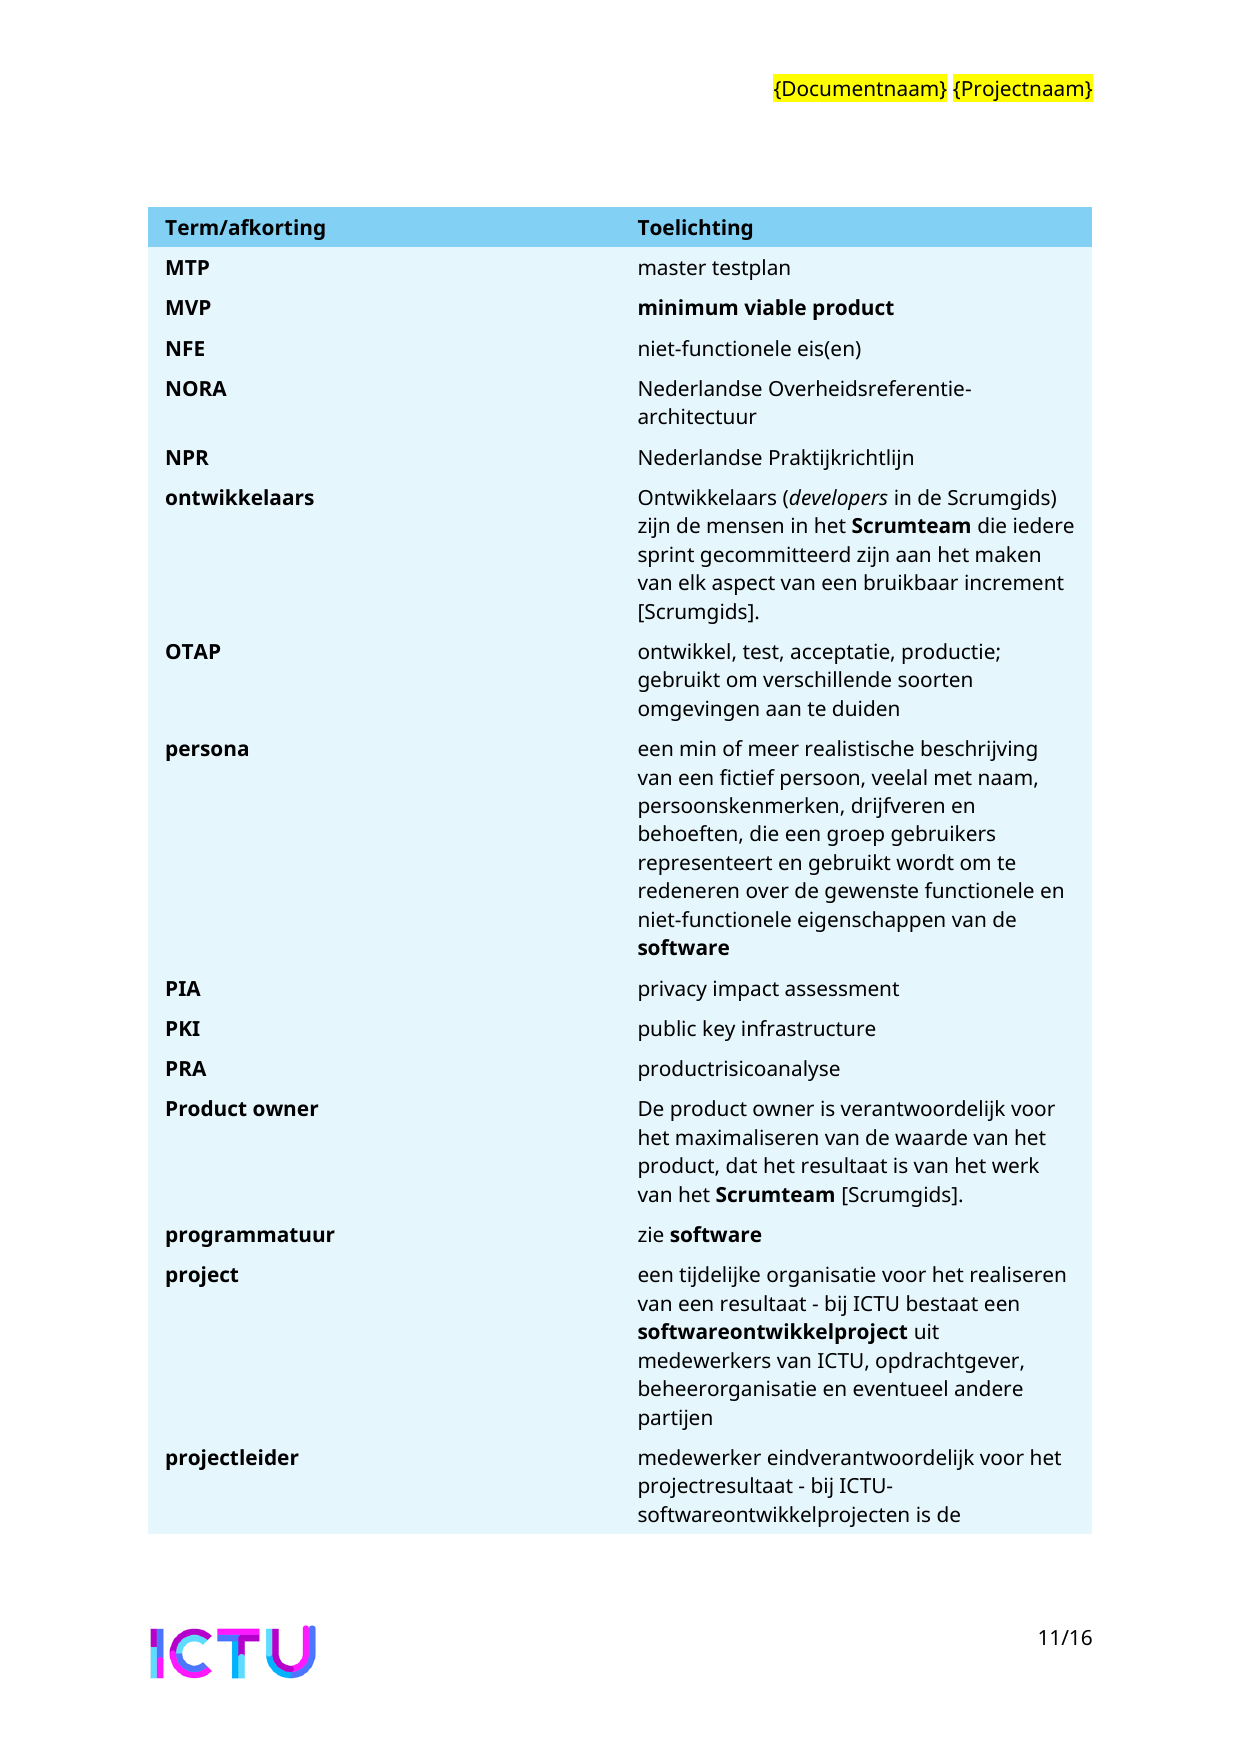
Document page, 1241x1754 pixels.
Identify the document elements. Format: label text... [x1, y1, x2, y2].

table_cell programmatuur [148, 1214, 620, 1254]
table_cell public key infrastructure [620, 1008, 1092, 1048]
table_cell een min of meer realistische beschrijving van een fictief persoon, veelal met naam, persoonskenmerken, drijfveren en behoeften, die een groep gebruikers representeert en gebruikt wordt om te redeneren over de gewenste functionele en niet-functionele eigenschappen van de software [620, 728, 1092, 968]
table_header Term/afkorting [148, 207, 620, 247]
table_cell MTP [148, 247, 620, 287]
table_cell ontwikkelaars [148, 477, 620, 631]
table_cell NFE [148, 328, 620, 368]
table_cell minimum viable product [620, 288, 1092, 328]
table_cell master testplan [620, 247, 1092, 287]
table_cell privacy impact assessment [620, 968, 1092, 1008]
table_cell persona [148, 728, 620, 968]
table_cell NORA [148, 368, 620, 437]
table_cell Ontwikkelaars (developers in de Scrumgids) zijn de mensen in het Scrumteam die iedere sprint gecommitteerd zijn aan het maken van elk aspect van een bruikbaar increment [Scrumgids]. [620, 477, 1092, 631]
table_cell PRA [148, 1048, 620, 1089]
table_cell OTAP [148, 631, 620, 728]
table_cell niet-functionele eis(en) [620, 328, 1092, 368]
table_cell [620, 1437, 1092, 1534]
table_cell ontwikkel, test, acceptatie, productie; gebruikt om verschillende soorten omgevingen aan te duiden [620, 631, 1092, 728]
table_cell NPR [148, 437, 620, 477]
table_cell PIA [148, 968, 620, 1008]
table_cell Nederlandse Overheidsreferentie-architectuur [620, 368, 1092, 437]
table_cell project [148, 1255, 620, 1437]
table_header Toelichting [620, 207, 1092, 247]
picture [148, 1623, 319, 1683]
table_cell PKI [148, 1008, 620, 1048]
table_cell projectleider [148, 1437, 620, 1534]
table_cell MVP [148, 288, 620, 328]
table_cell Nederlandse Praktijkrichtlijn [620, 437, 1092, 477]
table_cell Product owner [148, 1089, 620, 1214]
table_cell zie software [620, 1214, 1092, 1254]
table_cell productrisicoanalyse [620, 1048, 1092, 1089]
table_cell De product owner is verantwoordelijk voor het maximaliseren van de waarde van het product, dat het resultaat is van het werk van het Scrumteam [Scrumgids]. [620, 1089, 1092, 1214]
